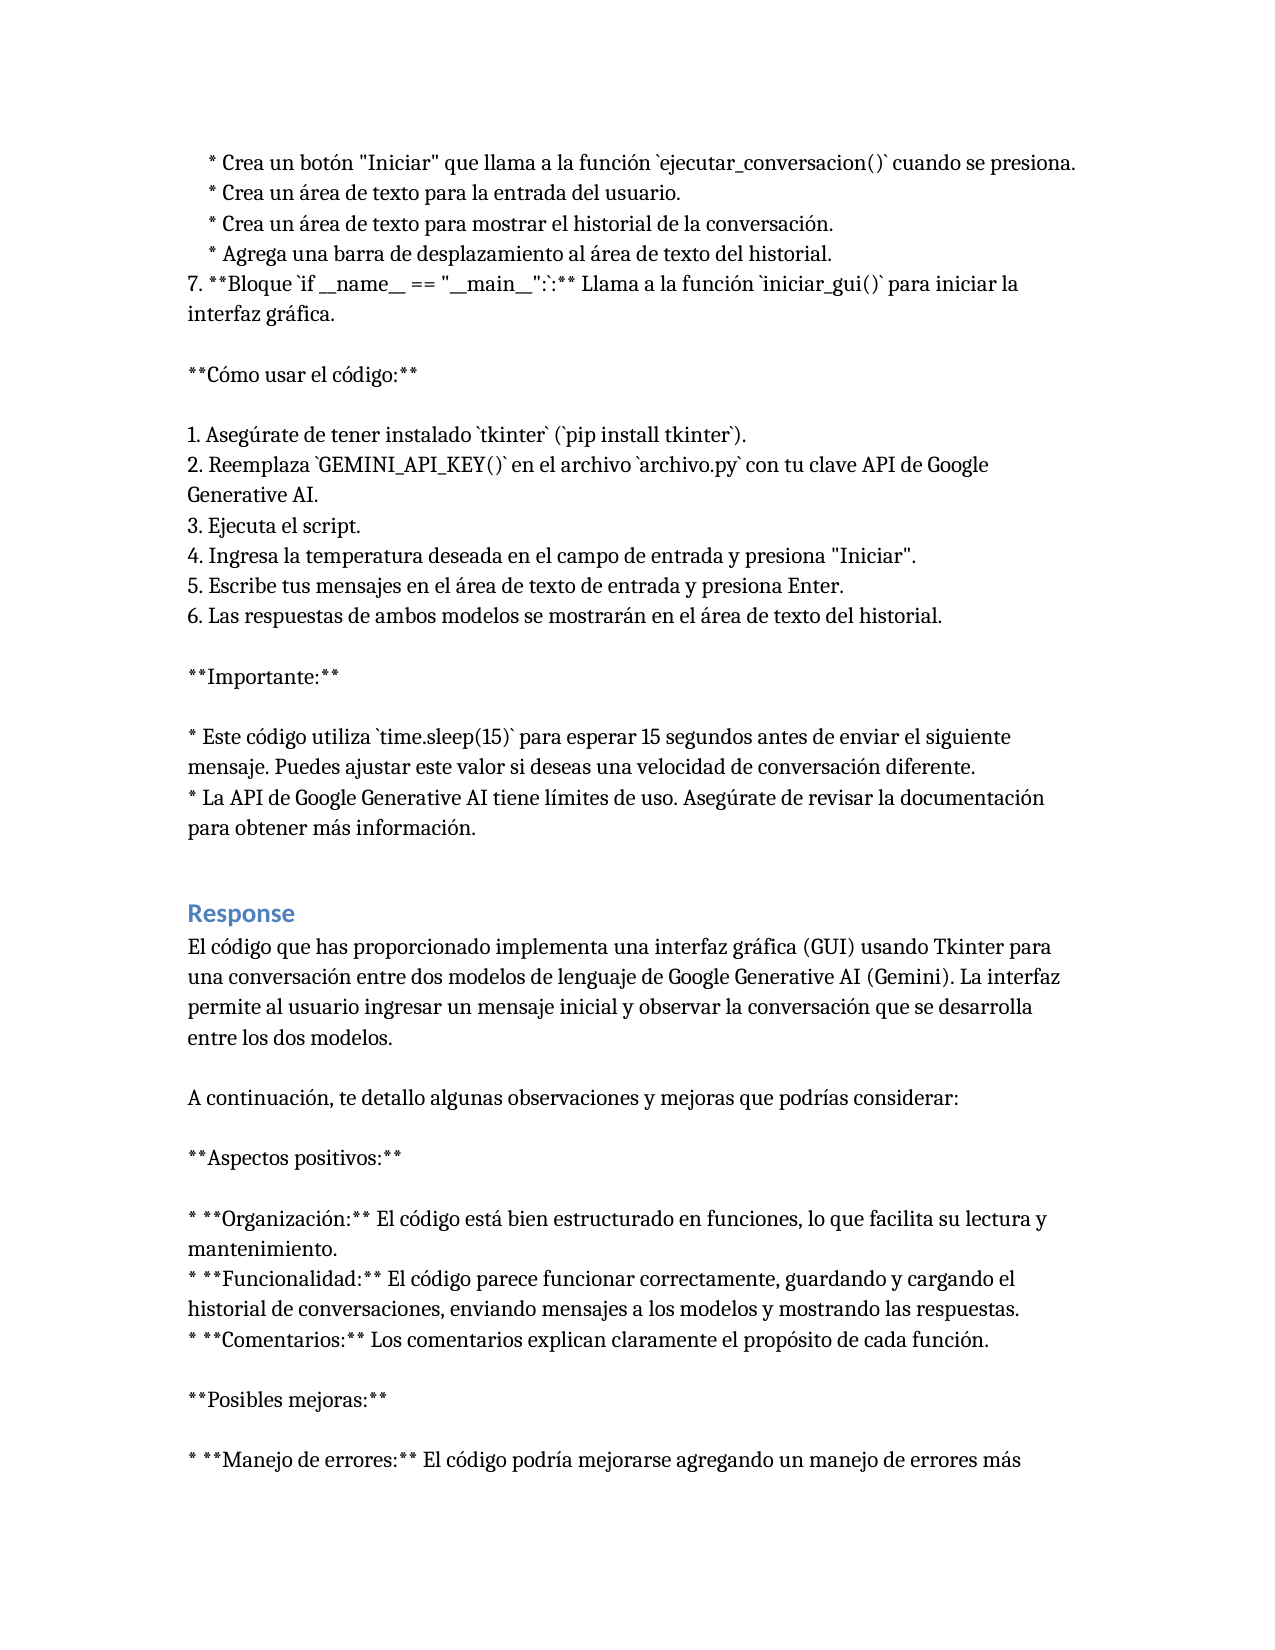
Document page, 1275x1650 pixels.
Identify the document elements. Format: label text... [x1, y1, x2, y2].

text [187, 934, 1087, 1474]
subtitle Response [187, 896, 1087, 929]
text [187, 150, 1087, 871]
